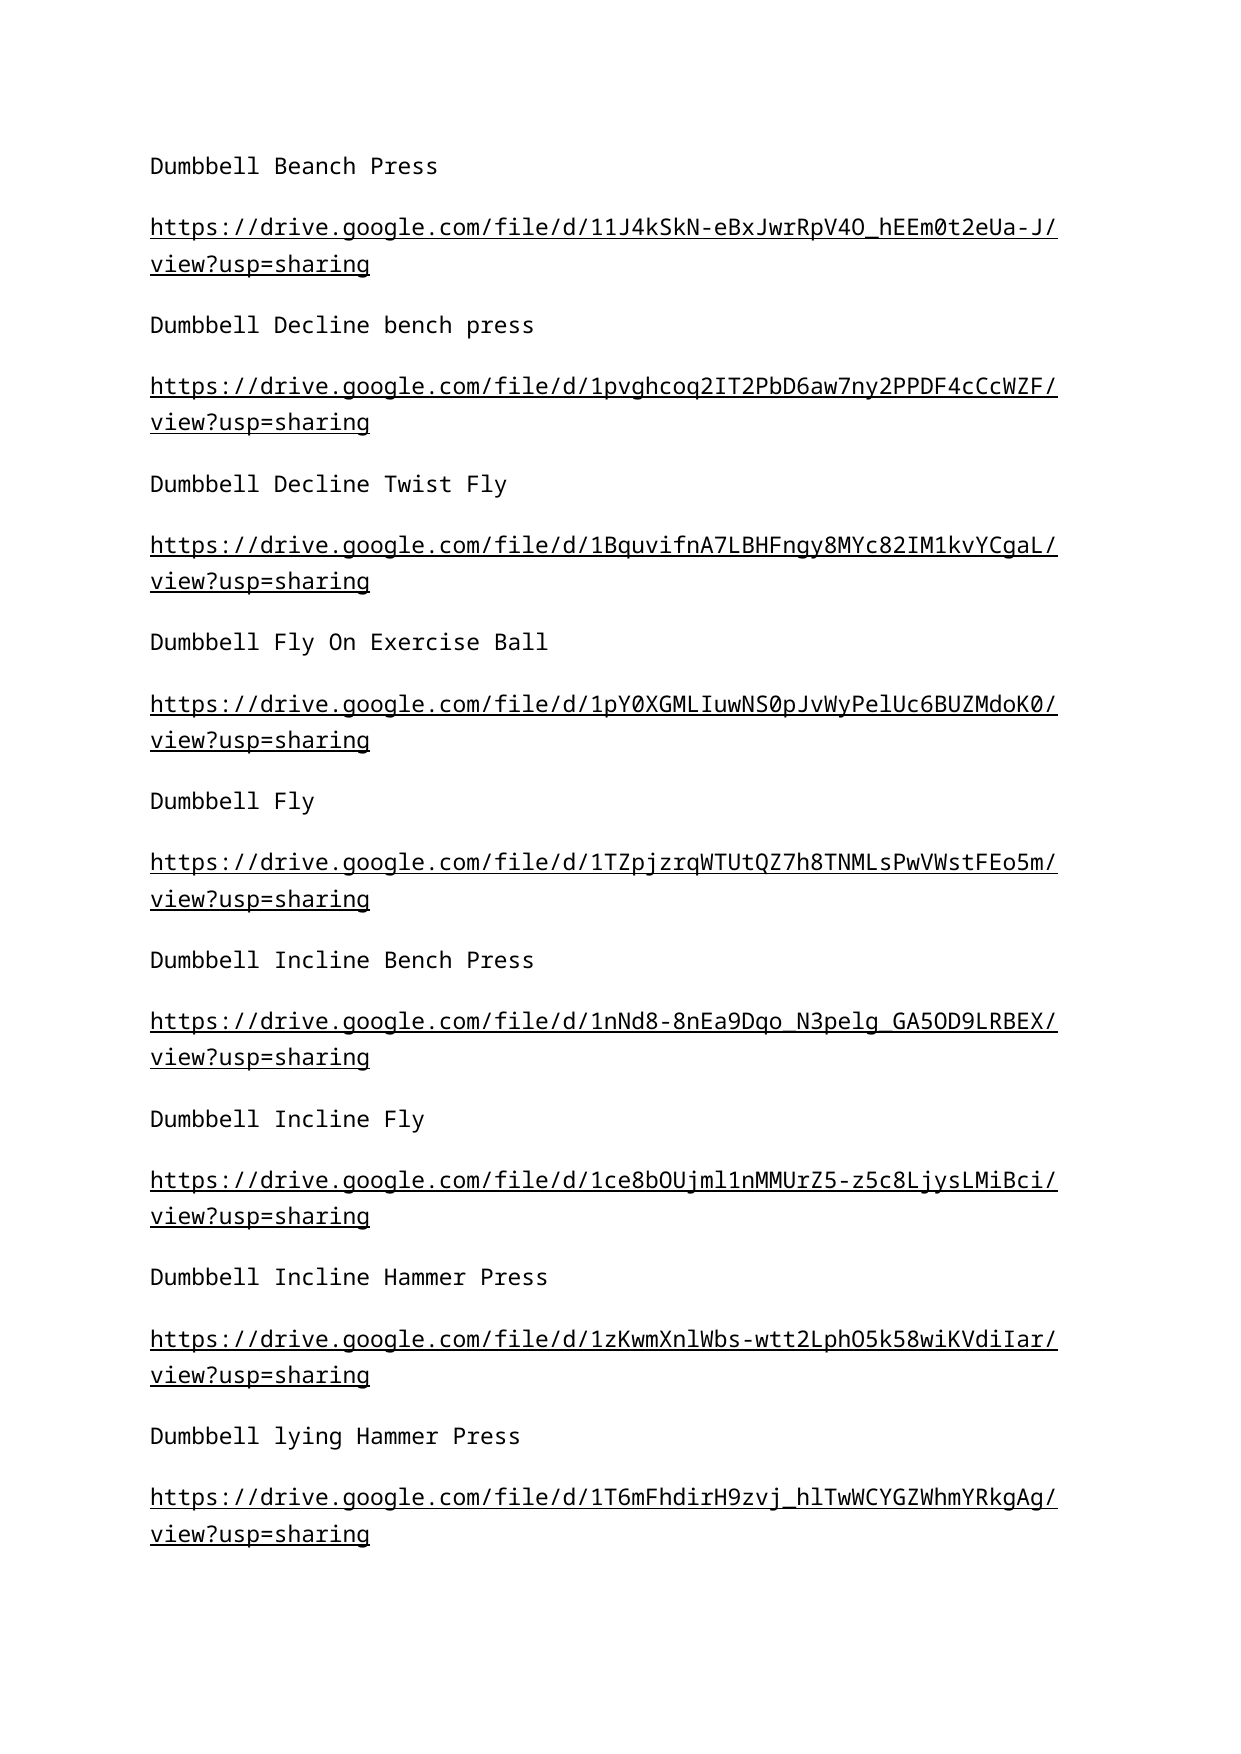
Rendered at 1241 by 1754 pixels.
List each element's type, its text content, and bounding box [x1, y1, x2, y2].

text https://drive.google.com/file/d/1pY0XGMLIuwNS0pJvWyPelUc6BUZMdoK0/view?usp=sharing [150, 687, 1090, 755]
text https://drive.google.com/file/d/1pvghcoq2IT2PbD6aw7ny2PPDF4cCcWZF/view?usp=sharing [150, 370, 1090, 437]
text https://drive.google.com/file/d/1ce8bOUjml1nMMUrZ5-z5c8LjysLMiBci/view?usp=sharing [150, 1164, 1090, 1231]
text Dumbbell Decline bench press [150, 309, 1090, 340]
text https://drive.google.com/file/d/11J4kSkN-eBxJwrRpV4O_hEEm0t2eUa-J/view?usp=sharing [150, 211, 1090, 279]
text Dumbbell Decline Twist Fly [150, 467, 1090, 499]
text Dumbbell Fly On Exercise Ball [150, 626, 1090, 657]
text https://drive.google.com/file/d/1zKwmXnlWbs-wtt2LphO5k58wiKVdiIar/view?usp=sharing [150, 1322, 1090, 1390]
text https://drive.google.com/file/d/1TZpjzrqWTUtQZ7h8TNMLsPwVWstFEo5m/view?usp=sharing [150, 846, 1090, 914]
text Dumbbell Beanch Press [150, 150, 1090, 181]
text Dumbbell Incline Fly [150, 1102, 1090, 1134]
text Dumbbell lying Hammer Press [150, 1420, 1090, 1451]
text https://drive.google.com/file/d/1nNd8-8nEa9Dqo_N3pelg_GA5OD9LRBEX/view?usp=sharing [150, 1005, 1090, 1072]
text Dumbbell Fly [150, 785, 1090, 816]
text Dumbbell Incline Bench Press [150, 944, 1090, 975]
text https://drive.google.com/file/d/1BquvifnA7LBHFngy8MYc82IM1kvYCgaL/view?usp=sharing [150, 529, 1090, 596]
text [150, 1481, 1090, 1549]
text Dumbbell Incline Hammer Press [150, 1261, 1090, 1292]
